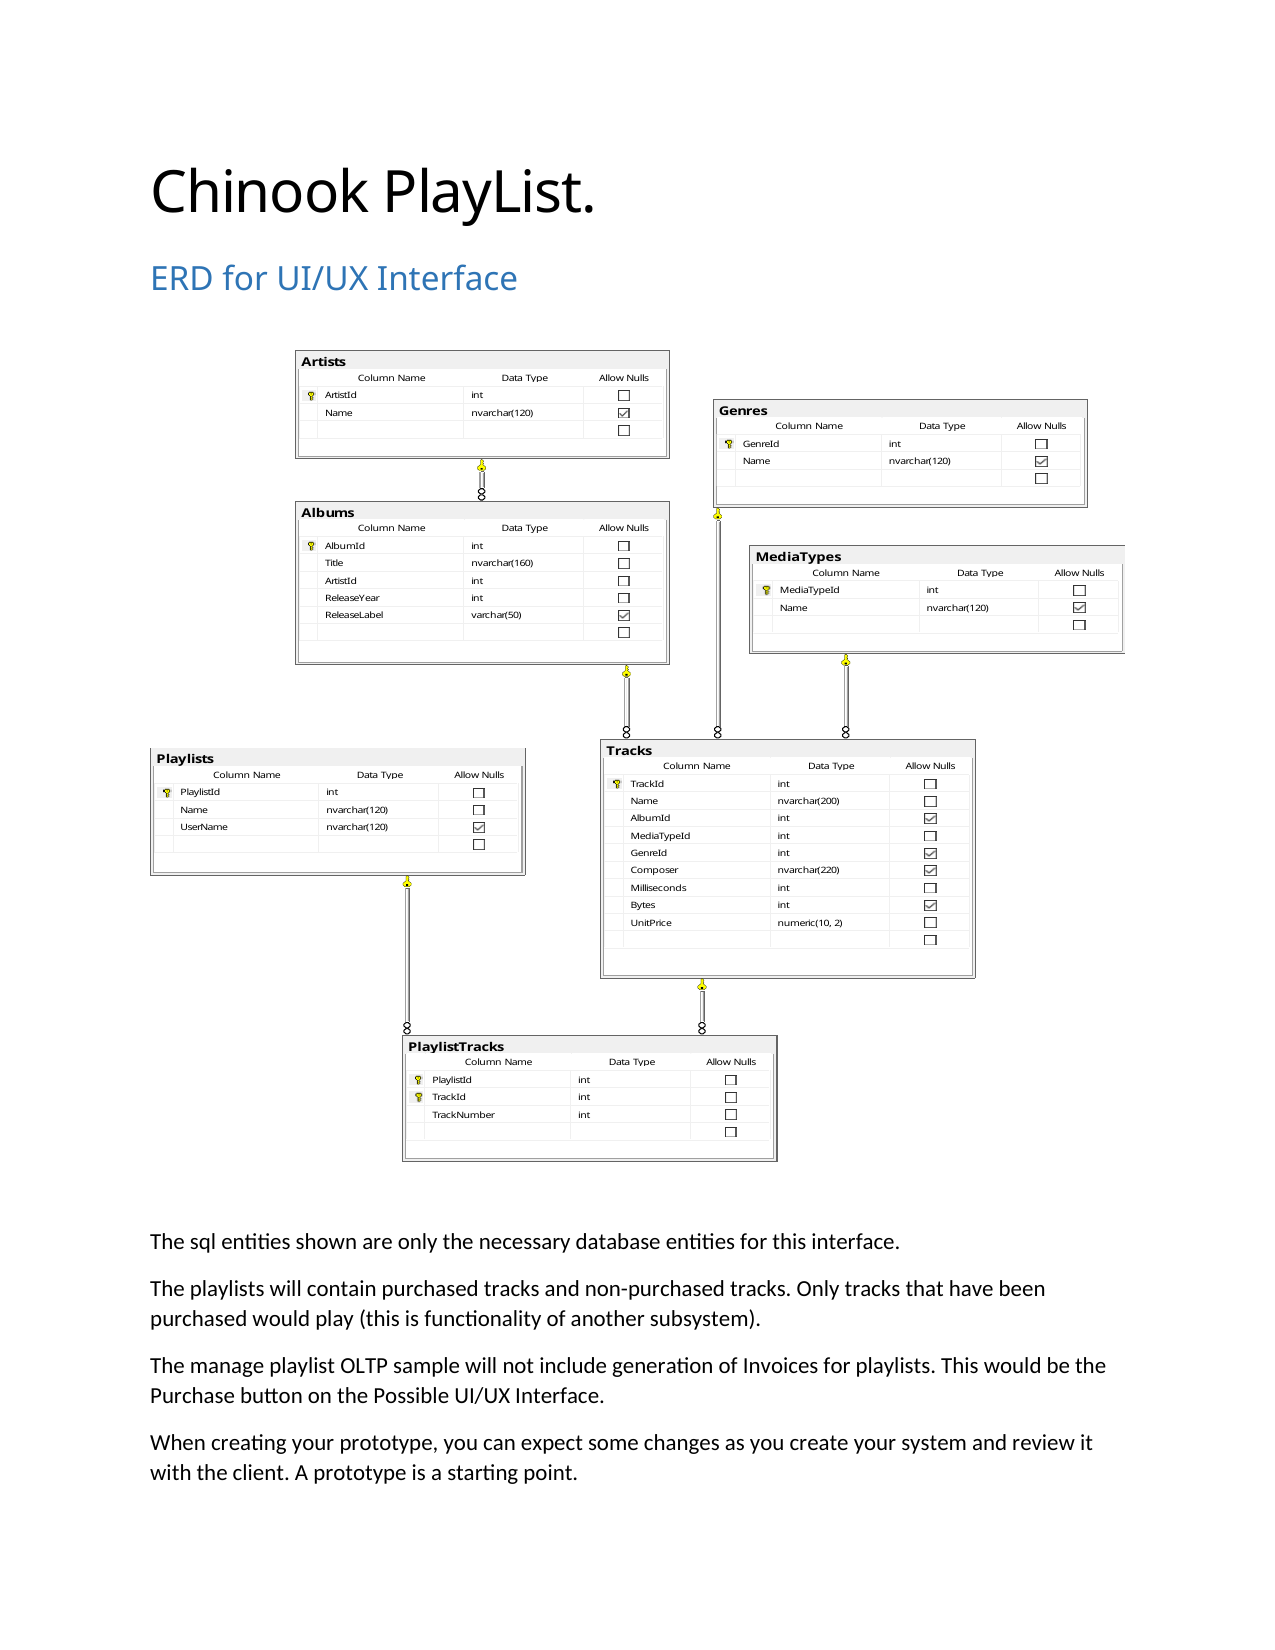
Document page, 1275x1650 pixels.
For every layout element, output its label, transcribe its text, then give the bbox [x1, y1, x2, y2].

text The sql entities shown are only the necessary database entities for this interface. [150, 1227, 1125, 1255]
text The playlists will contain purchased tracks and non-purchased tracks. Only tracks that have been purchased would play (this is functionality of another subsystem). [150, 1274, 1125, 1332]
text The manage playlist OLTP sample will not include generation of Invoices for playlists. This would be the Purchase button on the Possible UI/UX Interface. [150, 1351, 1125, 1409]
title Chinook PlayList. [150, 150, 1125, 229]
subtitle ERD for UI/UX Interface [150, 254, 1125, 300]
text When creating your prototype, you can expect some changes as you create your system and review it with the client. A prototype is a starting point. [150, 1428, 1125, 1486]
